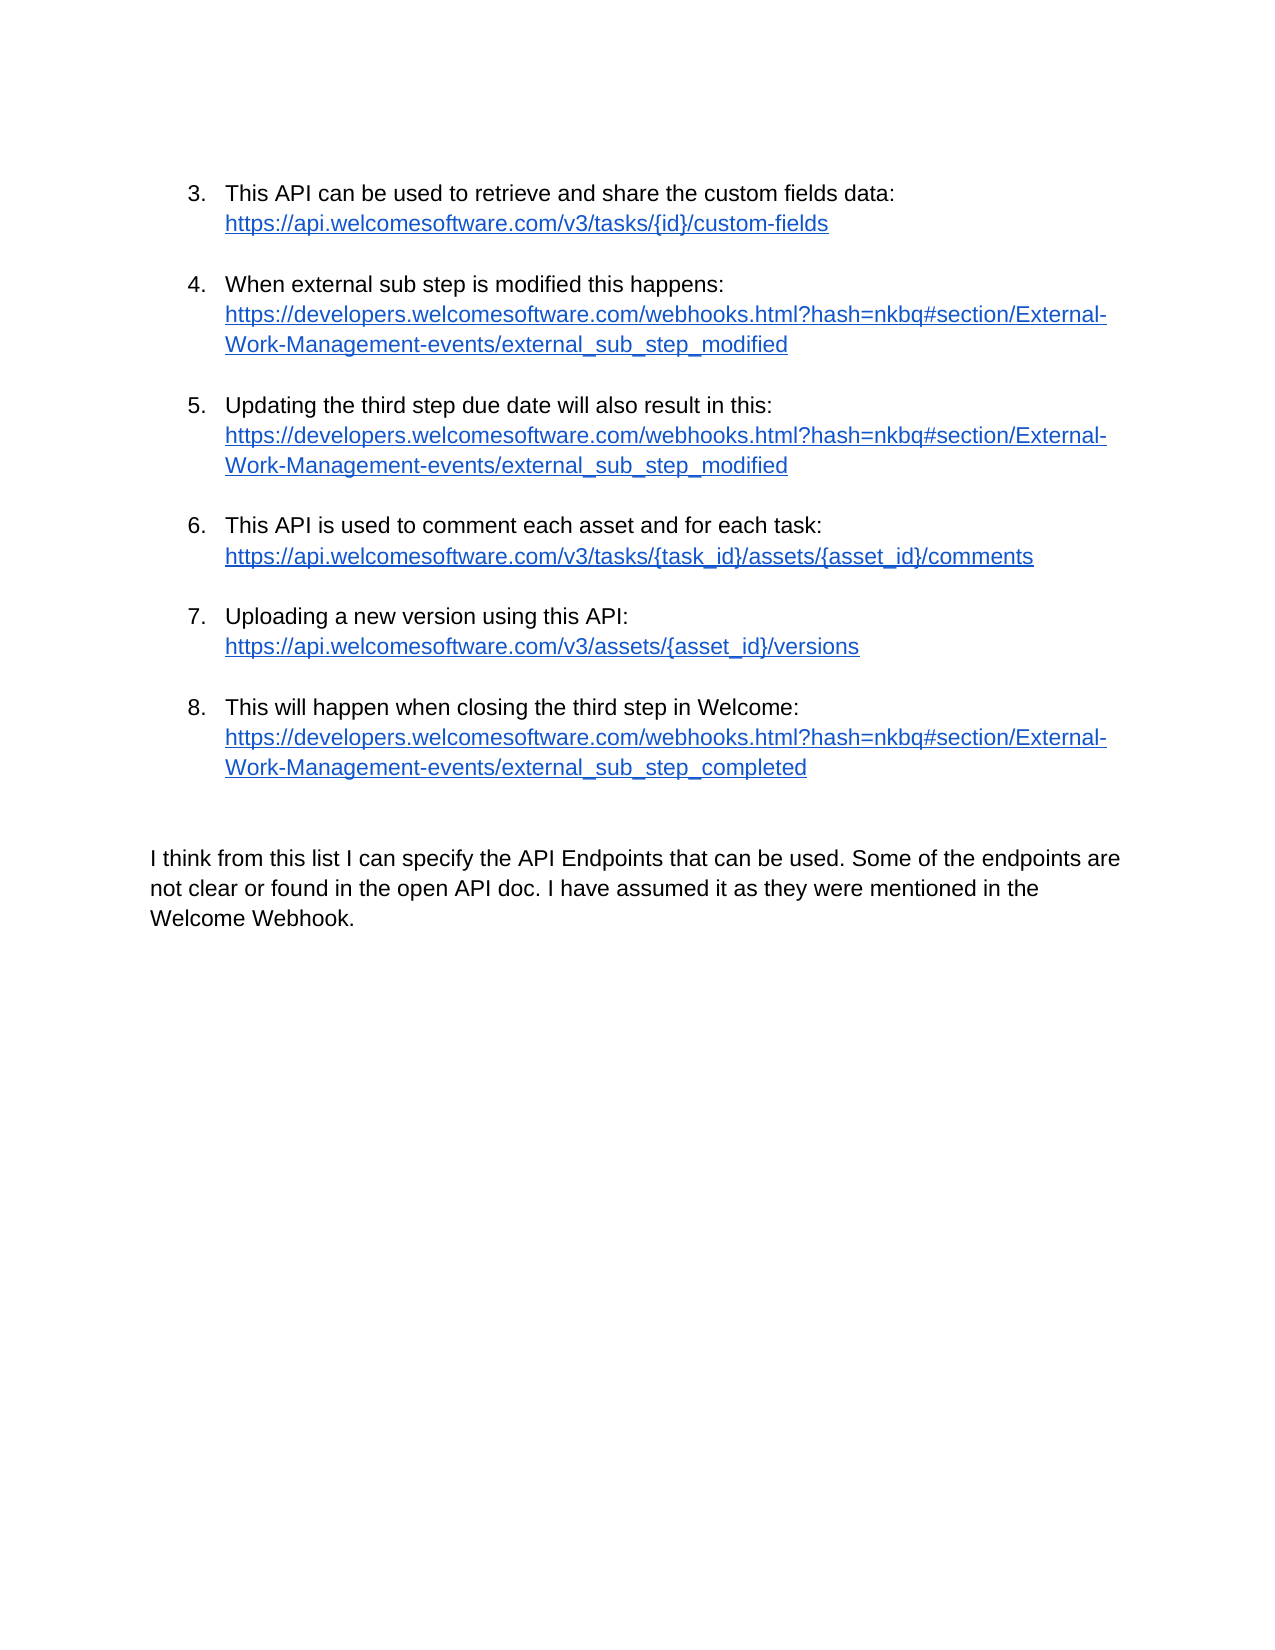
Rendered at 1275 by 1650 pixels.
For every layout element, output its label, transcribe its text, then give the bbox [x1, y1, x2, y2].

list This API is used to comment each asset and for each task: https://api.welcomesoftware.com/v3/tasks/{task_id}/assets/{asset_id}/comments [187, 512, 1125, 569]
list Uploading a new version using this API: https://api.welcomesoftware.com/v3/assets/{asset_id}/versions [187, 603, 1125, 660]
list This API can be used to retrieve and share the custom fields data: https://api.welcomesoftware.com/v3/tasks/{id}/custom-fields [187, 180, 1125, 237]
text I think from this list I can specify the API Endpoints that can be used. Some of the endpoints are not clear or found in the open API doc. I have assumed it as they were mentioned in the Welcome Webhook. [150, 845, 1125, 932]
list When external sub step is modified this happens: https://developers.welcomesoftware.com/webhooks.html?hash=nkbq#section/External-Work-Management-events/external_sub_step_modified [187, 271, 1125, 358]
list This will happen when closing the third step in Welcome: https://developers.welcomesoftware.com/webhooks.html?hash=nkbq#section/External-Work-Management-events/external_sub_step_completed [187, 694, 1125, 781]
list Updating the third step due date will also result in this: https://developers.welcomesoftware.com/webhooks.html?hash=nkbq#section/External-Work-Management-events/external_sub_step_modified [187, 392, 1125, 478]
